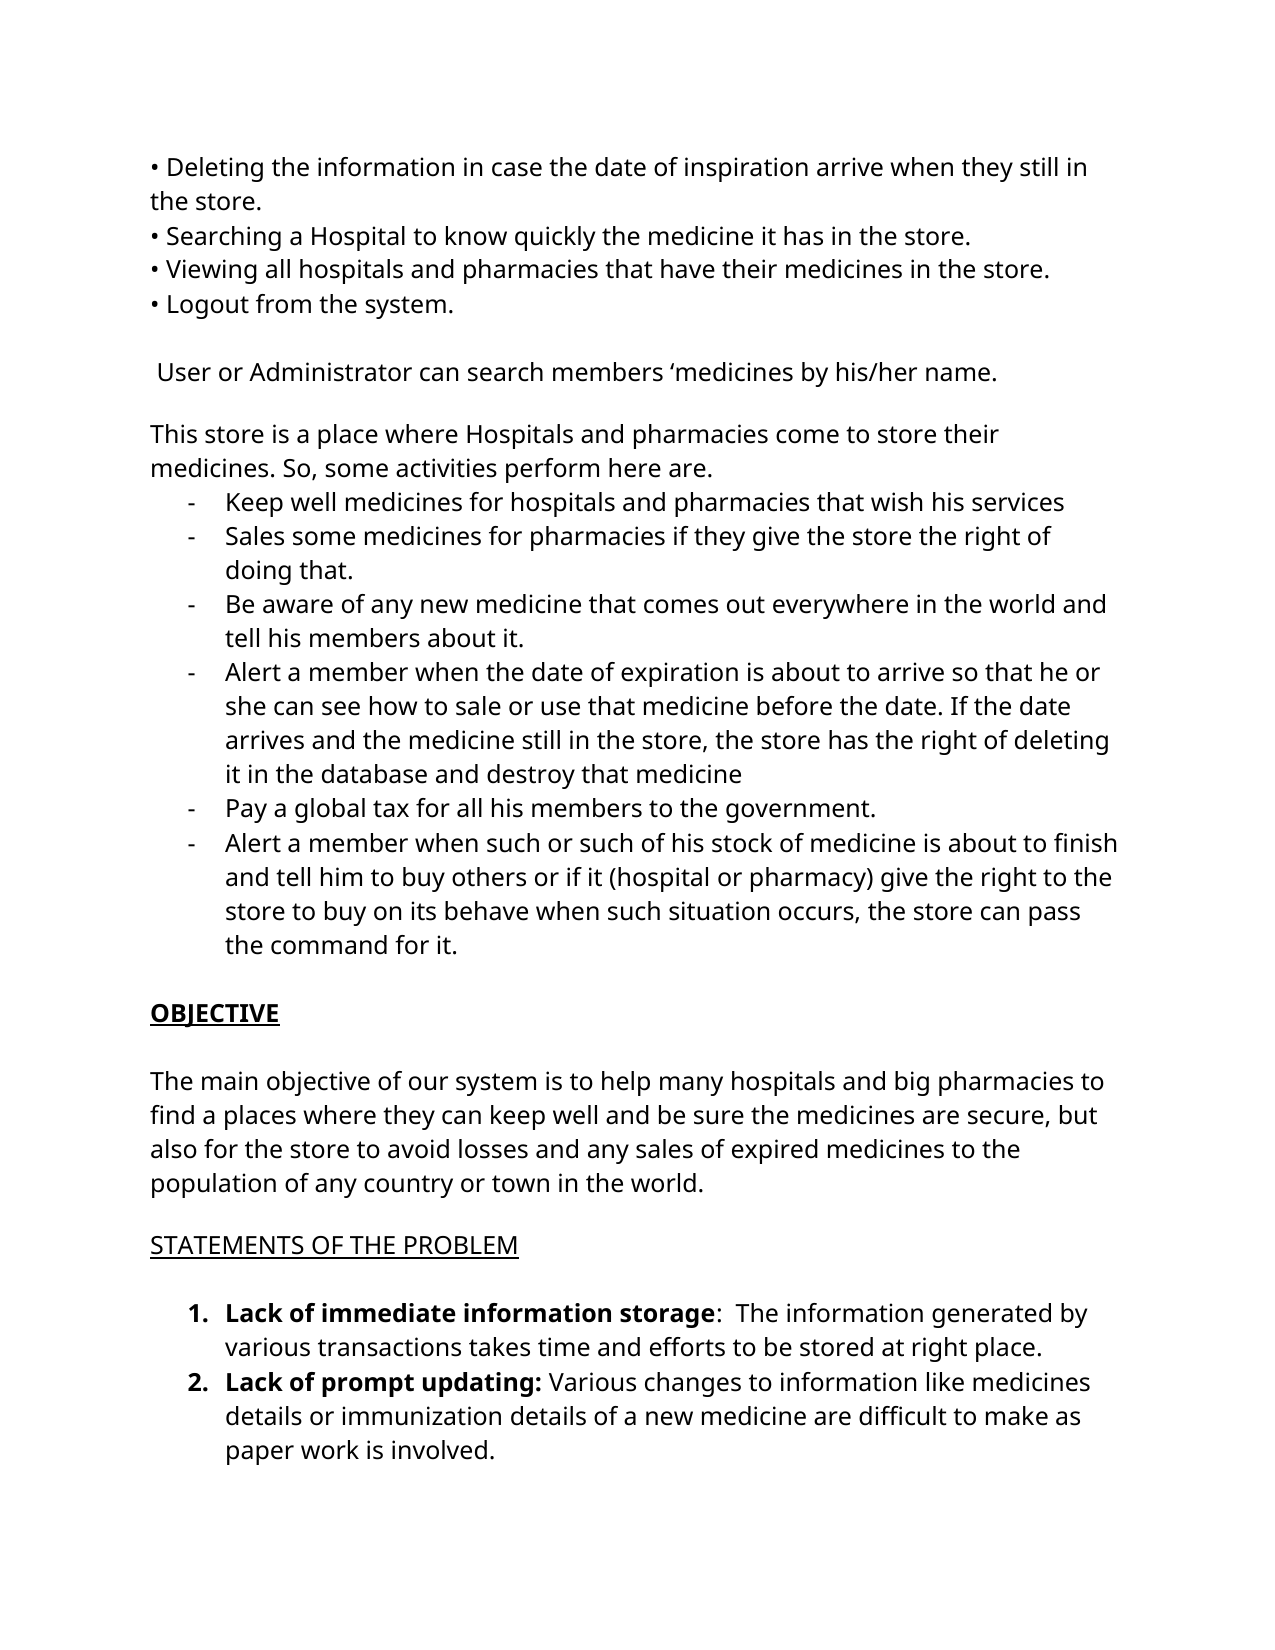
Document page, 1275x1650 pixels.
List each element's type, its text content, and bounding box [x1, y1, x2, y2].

list Pay a global tax for all his members to the government. [187, 791, 1125, 825]
text • Logout from the system. [150, 286, 1125, 320]
list Lack of immediate information storage: The information generated by various transactions takes time and efforts to be stored at right place. [187, 1296, 1125, 1364]
list Alert a member when the date of expiration is about to arrive so that he or she can see how to sale or use that medicine before the date. If the date arrives and the medicine still in the store, the store has the right of deleting it in the database and destroy that medicine [187, 655, 1125, 791]
text • Deleting the information in case the date of inspiration arrive when they still in the store. [150, 150, 1125, 218]
list Lack of prompt updating: Various changes to information like medicines details or immunization details of a new medicine are difficult to make as paper work is involved. [187, 1364, 1125, 1466]
text User or Administrator can search members ‘medicines by his/her name. [150, 354, 1125, 388]
text • Searching a Hospital to know quickly the medicine it has in the store. [150, 218, 1125, 252]
text STATEMENTS OF THE PROBLEM [150, 1228, 1125, 1262]
list Keep well medicines for hospitals and pharmacies that wish his services [187, 484, 1125, 519]
text This store is a place where Hospitals and pharmacies come to store their medicines. So, some activities perform here are. [150, 416, 1125, 484]
text • Viewing all hospitals and pharmacies that have their medicines in the store. [150, 252, 1125, 286]
list Alert a member when such or such of his stock of medicine is about to finish and tell him to buy others or if it (hospital or pharmacy) give the right to the store to buy on its behave when such situation occurs, the store can pass the command for it. [187, 825, 1125, 961]
list Sales some medicines for pharmacies if they give the store the right of doing that. [187, 519, 1125, 587]
text OBJECTIVE [150, 996, 1125, 1029]
text The main objective of our system is to help many hospitals and big pharmacies to find a places where they can keep well and be sure the medicines are secure, but also for the store to avoid losses and any sales of expired medicines to the population of any country or town in the world. [150, 1064, 1125, 1228]
list Be aware of any new medicine that comes out everywhere in the world and tell his members about it. [187, 587, 1125, 655]
